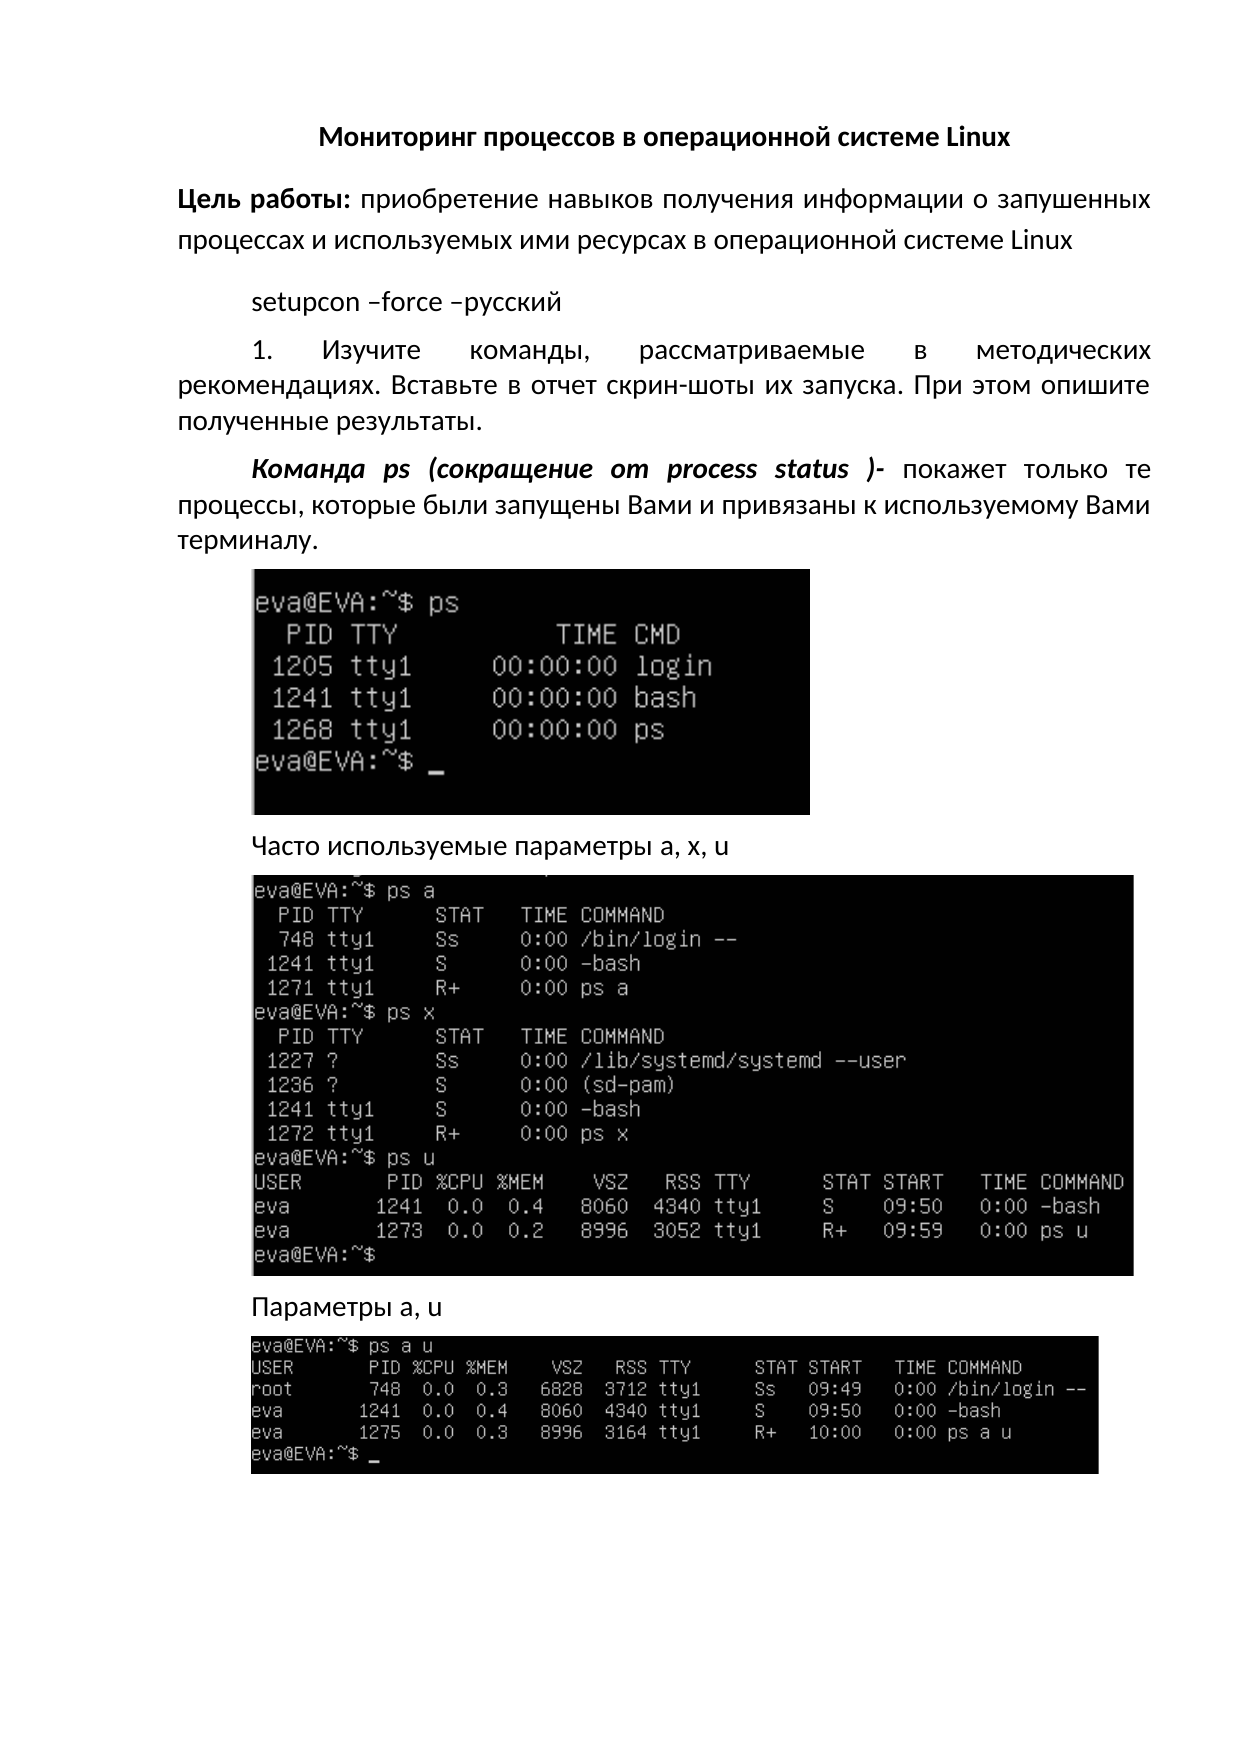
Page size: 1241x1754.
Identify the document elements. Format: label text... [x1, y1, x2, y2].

text 1. Изучите команды, рассматриваемые в методических рекомендациях. Вставьте в отчет скрин-шоты их запуска. При этом опишите полученные результаты. [177, 331, 1152, 438]
text Команда ps (сокращение от process status )- покажет только те процессы, которые были запущены Вами и привязаны к используемому Вами терминалу. [177, 450, 1152, 557]
text Цель работы: приобретение навыков получения информации о запушенных процессах и используемых ими ресурсах в операционной системе Linux [177, 180, 1152, 256]
picture [251, 875, 1134, 1276]
text Часто используемые параметры a, x, u [177, 827, 1152, 862]
text Мониторинг процессов в операционной системе Linux [177, 118, 1152, 154]
picture [251, 569, 810, 815]
picture [251, 1336, 1099, 1474]
text Параметры a, u [177, 1288, 1152, 1323]
text setupcon –force –русский [177, 283, 1152, 318]
